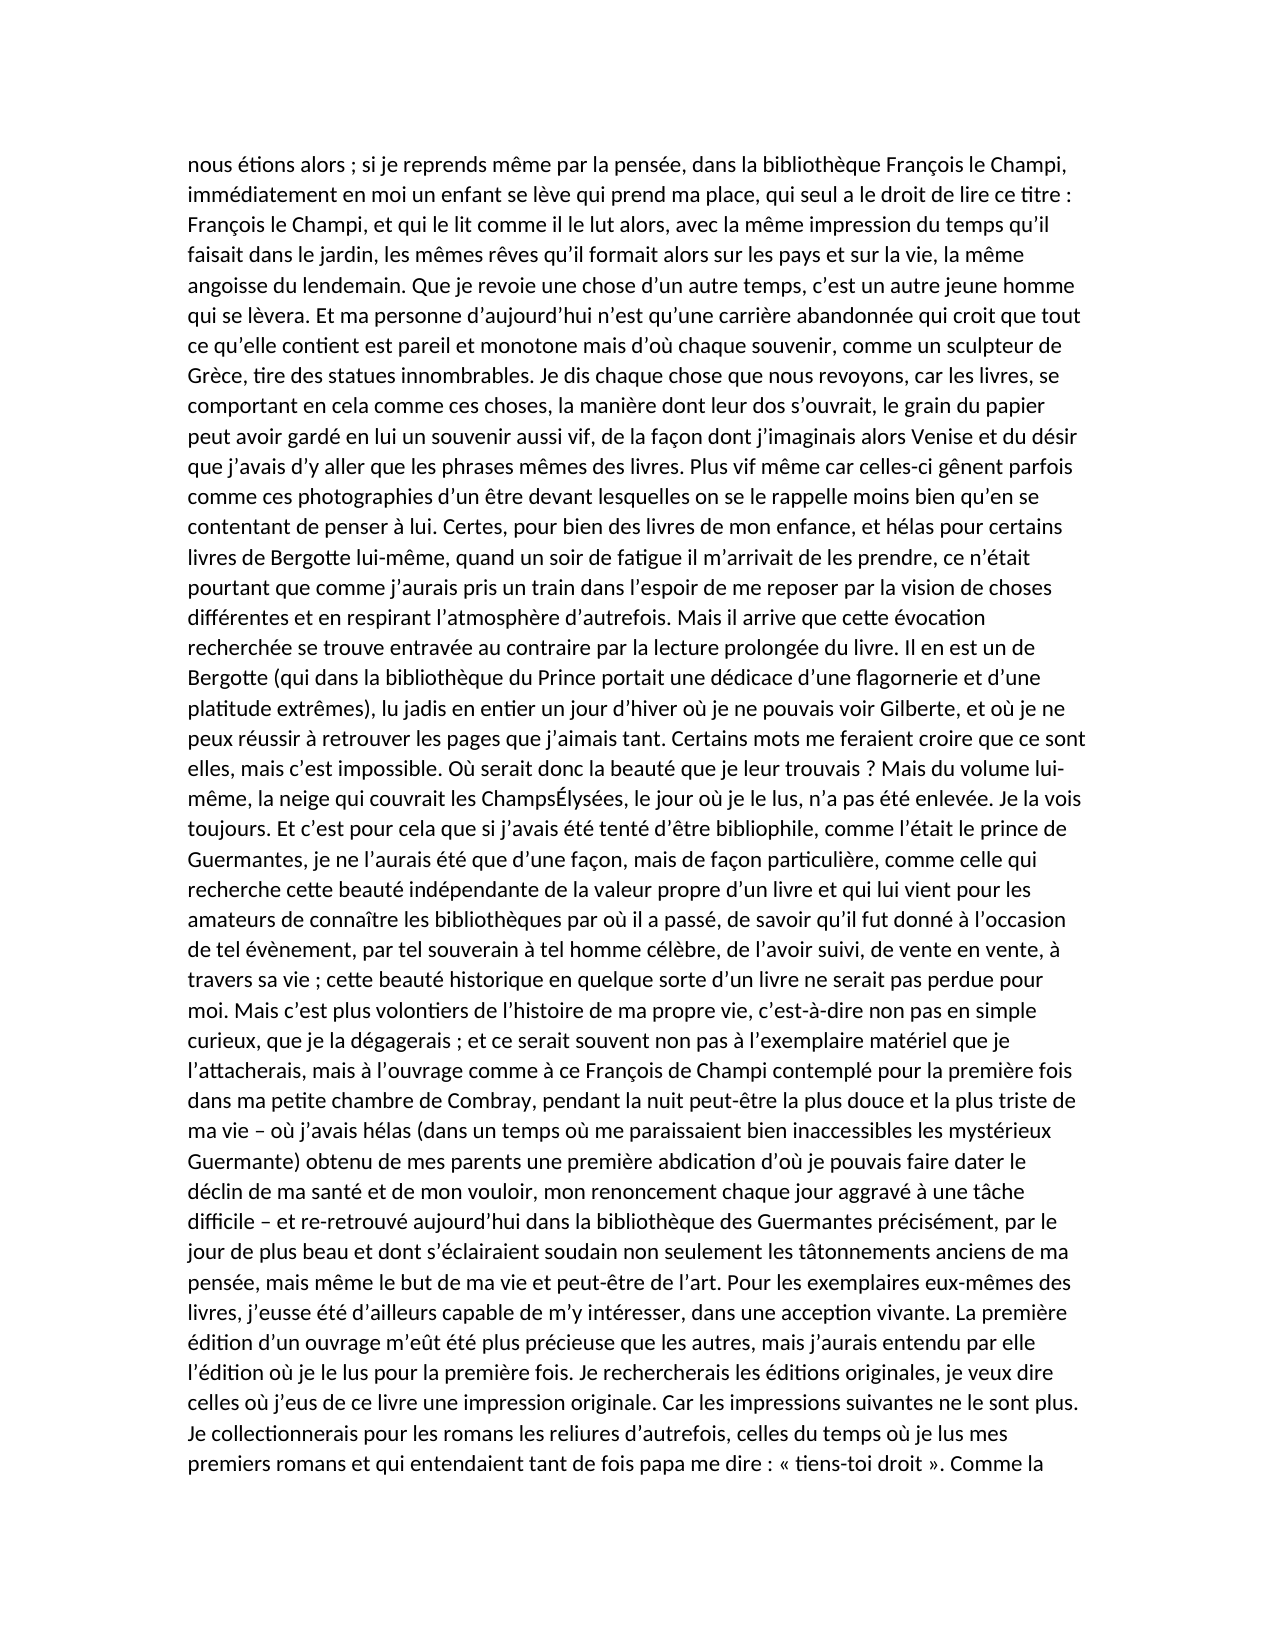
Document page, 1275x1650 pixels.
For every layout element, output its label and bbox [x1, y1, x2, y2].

text [187, 150, 1087, 1477]
